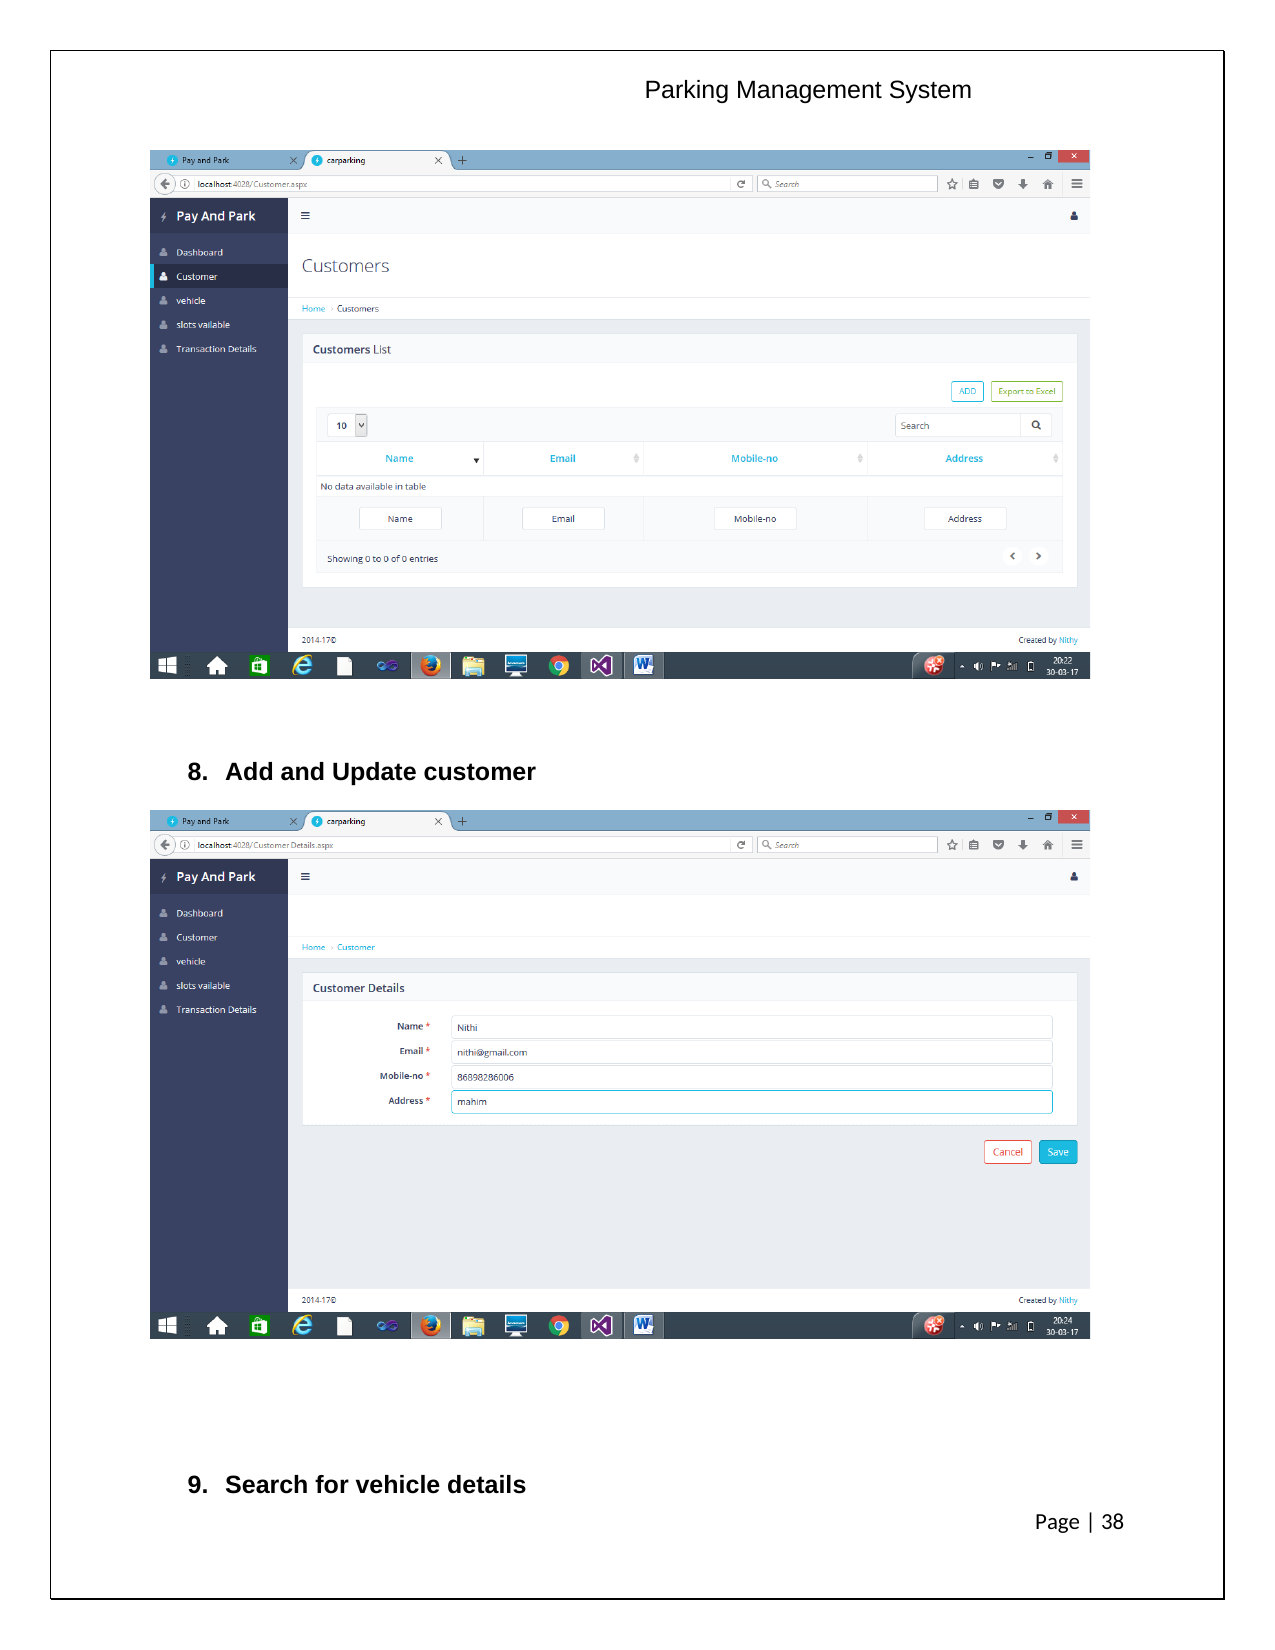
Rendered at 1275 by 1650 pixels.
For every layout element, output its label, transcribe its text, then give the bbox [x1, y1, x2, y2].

picture [150, 810, 1091, 1339]
list Search for vehicle details [187, 1470, 1124, 1499]
picture [150, 150, 1091, 679]
list Add and Update customer [187, 757, 1124, 785]
